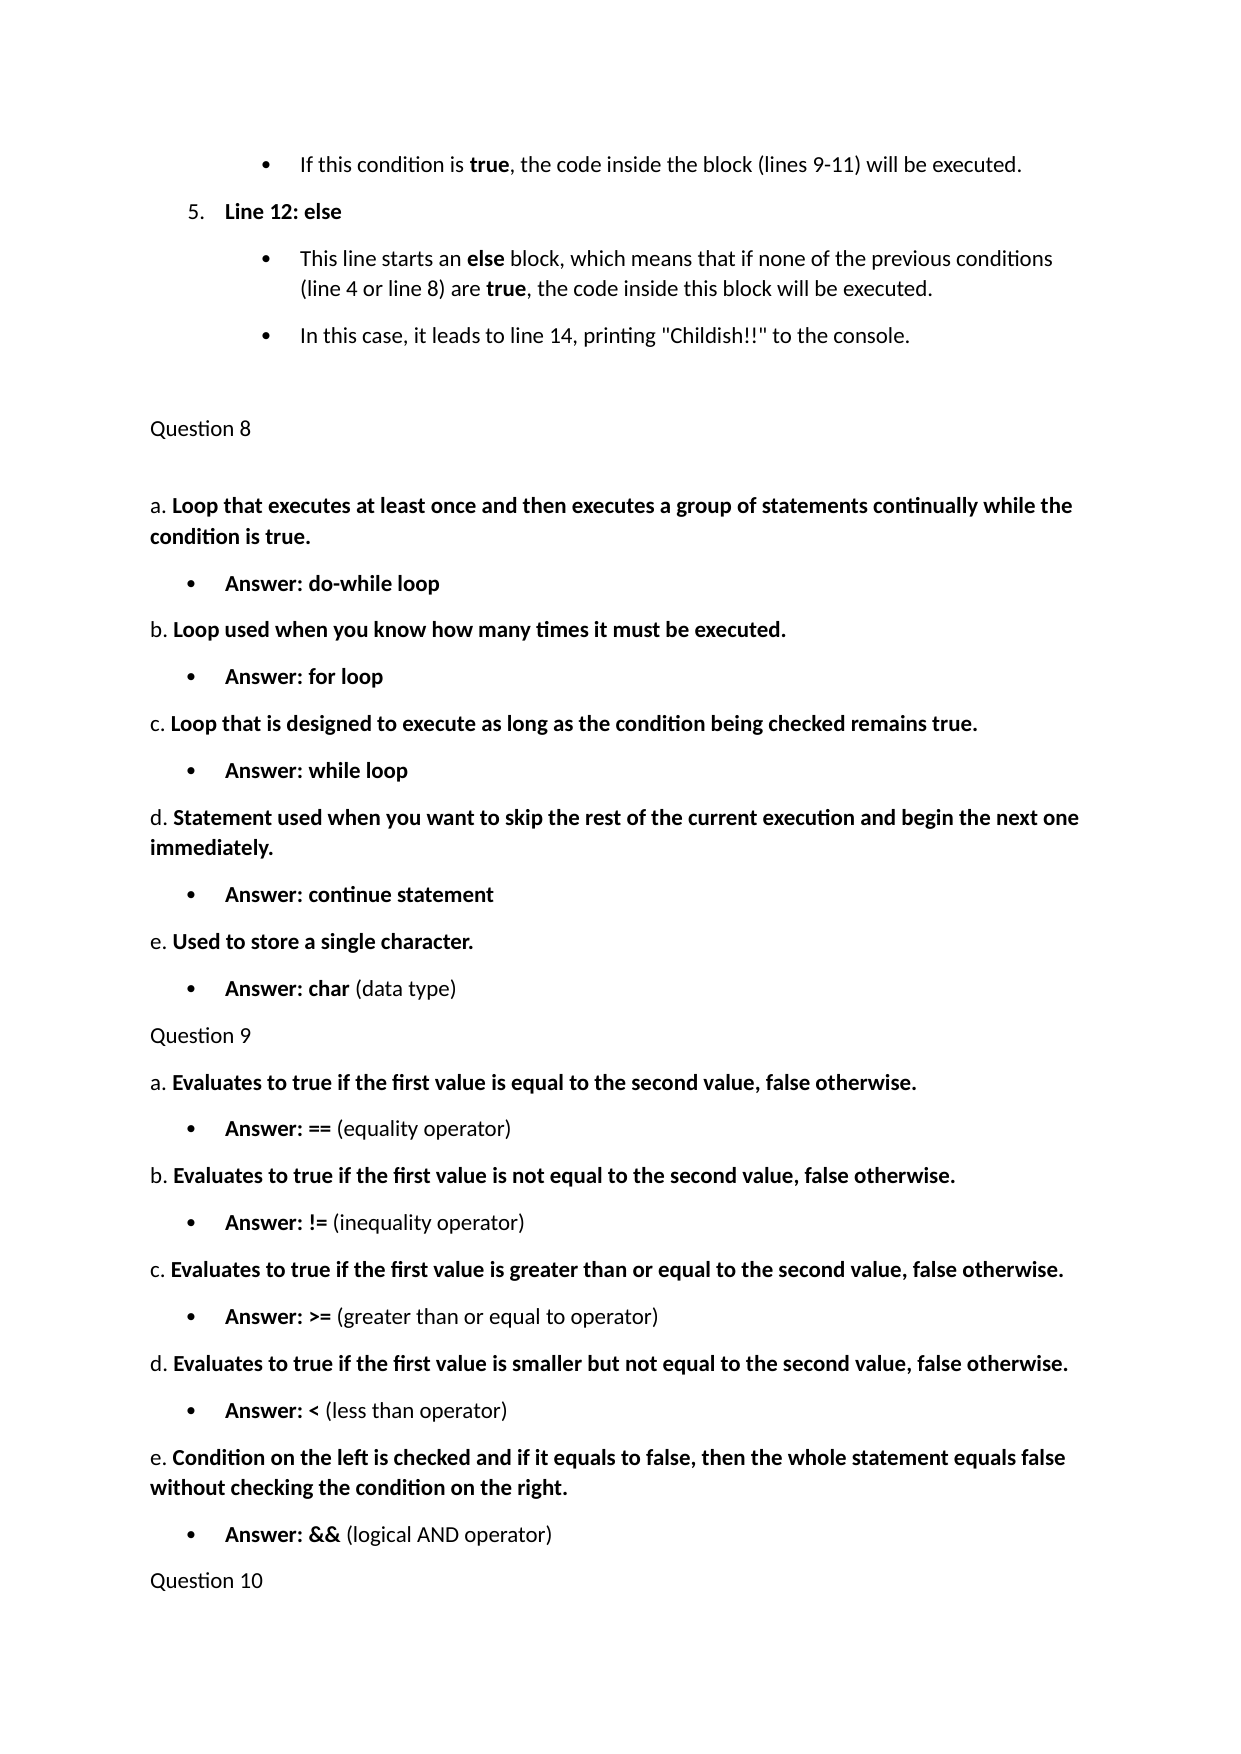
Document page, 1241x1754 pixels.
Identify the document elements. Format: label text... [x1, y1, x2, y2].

text d. Evaluates to true if the first value is smaller but not equal to the second value, false otherwise. [150, 1349, 1090, 1377]
text a. Loop that executes at least once and then executes a group of statements continually while the condition is true. [150, 461, 1090, 550]
list Answer: != (inequality operator) [187, 1208, 1090, 1236]
list Answer: && (logical AND operator) [187, 1520, 1090, 1548]
list Answer: for loop [187, 662, 1090, 691]
list Answer: while loop [187, 756, 1090, 784]
list Answer: do-while loop [187, 569, 1090, 597]
list If this condition is true, the code inside the block (lines 9-11) will be executed. [262, 150, 1090, 178]
text Question 10 [150, 1567, 1090, 1595]
text a. Evaluates to true if the first value is equal to the second value, false otherwise. [150, 1068, 1090, 1096]
text e. Used to store a single character. [150, 927, 1090, 955]
list Answer: char (data type) [187, 974, 1090, 1002]
list Line 12: else [187, 197, 1090, 225]
text Question 8 [150, 414, 1090, 443]
text b. Loop used when you know how many times it must be executed. [150, 616, 1090, 644]
list This line starts an else block, which means that if none of the previous conditions (line 4 or line 8) are true, the code inside this block will be executed. [262, 244, 1090, 302]
text d. Statement used when you want to skip the rest of the current execution and begin the next one immediately. [150, 803, 1090, 861]
text c. Loop that is designed to execute as long as the condition being checked remains true. [150, 709, 1090, 737]
list Answer: >= (greater than or equal to operator) [187, 1302, 1090, 1330]
list In this case, it leads to line 14, printing "Childish!!" to the console. [262, 321, 1090, 349]
list Answer: < (less than operator) [187, 1396, 1090, 1424]
text b. Evaluates to true if the first value is not equal to the second value, false otherwise. [150, 1161, 1090, 1189]
text c. Evaluates to true if the first value is greater than or equal to the second value, false otherwise. [150, 1255, 1090, 1283]
list Answer: == (equality operator) [187, 1114, 1090, 1143]
text e. Condition on the left is checked and if it equals to false, then the whole statement equals false without checking the condition on the right. [150, 1443, 1090, 1501]
text Question 9 [150, 1021, 1090, 1049]
list Answer: continue statement [187, 880, 1090, 908]
